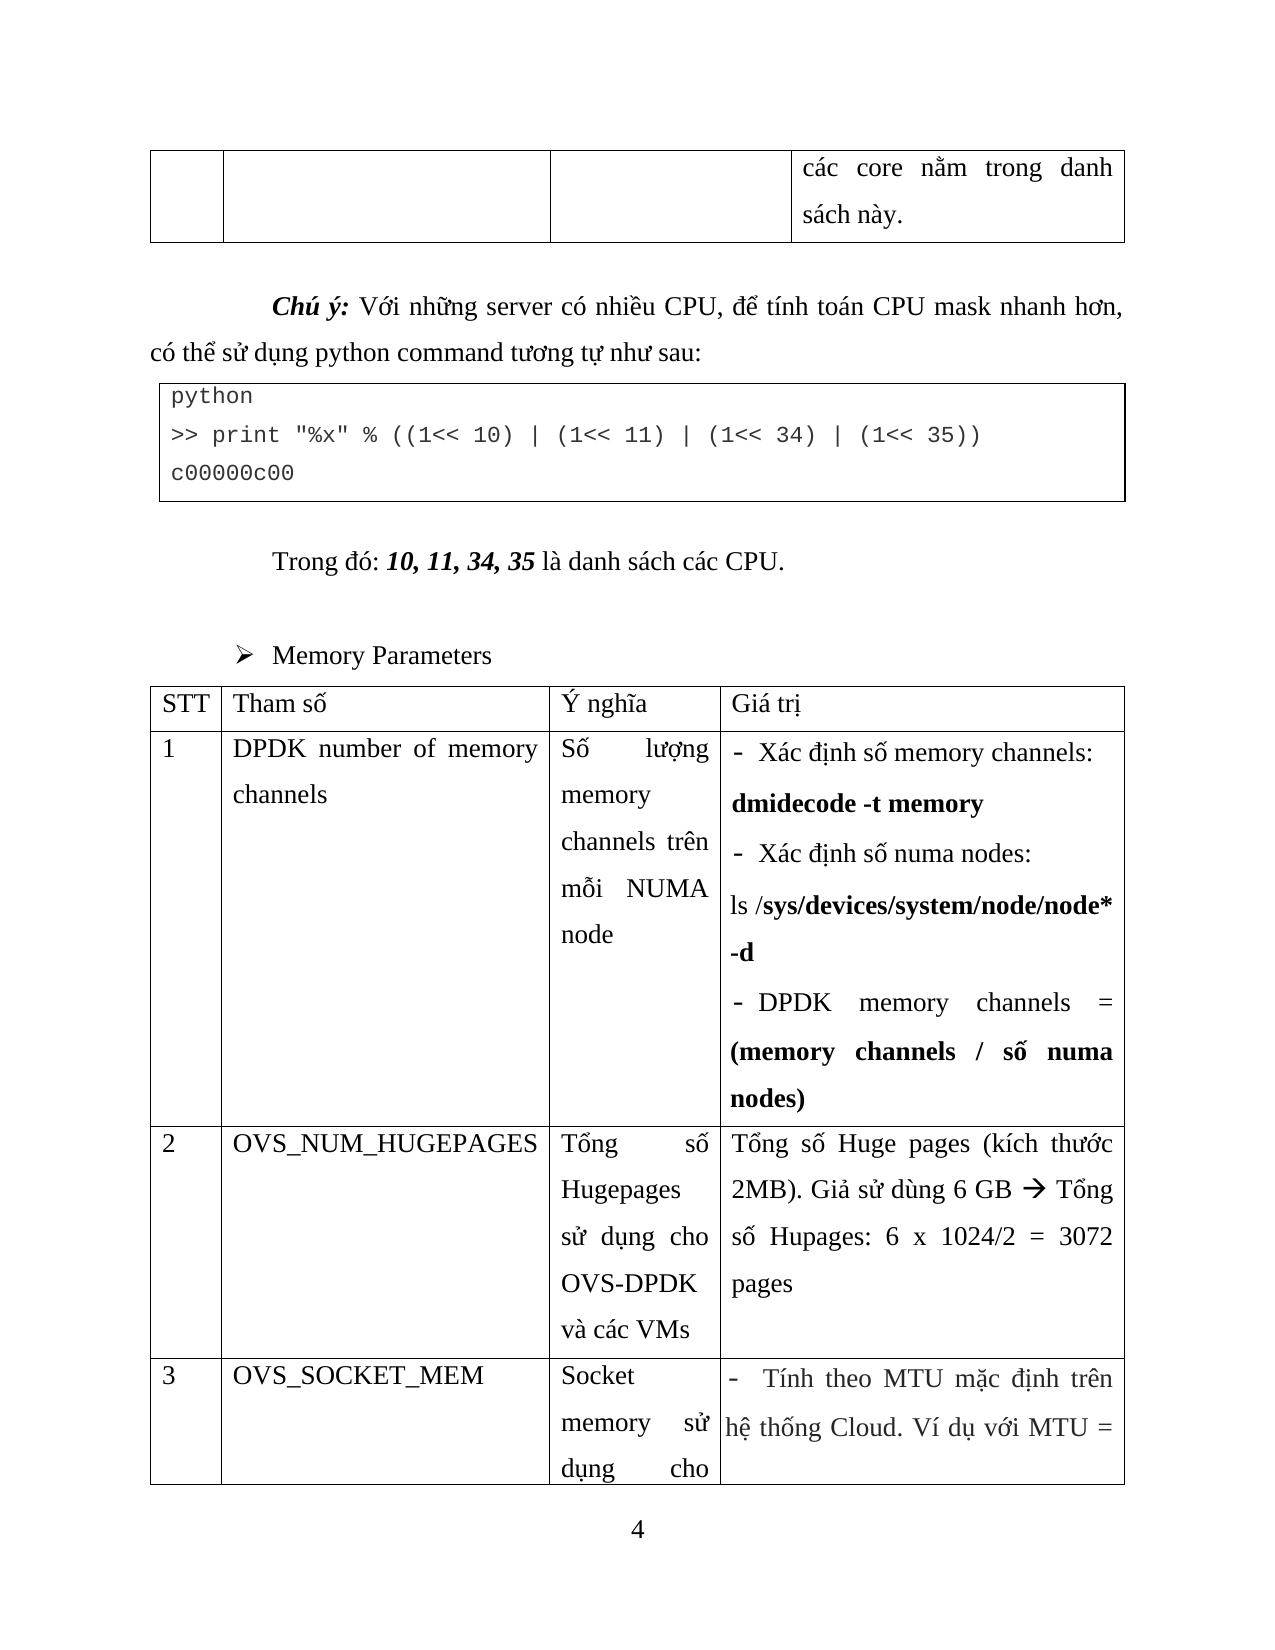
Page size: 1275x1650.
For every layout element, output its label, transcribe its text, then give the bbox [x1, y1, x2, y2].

table_cell Tổng số Hugepages sử dụng cho OVS-DPDK và các VMs [550, 1127, 720, 1358]
table_cell 2 [151, 1127, 221, 1358]
table_cell OVS_NUM_HUGEPAGES [222, 1127, 549, 1358]
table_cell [551, 151, 791, 242]
table_header Tham số [222, 687, 549, 731]
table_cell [224, 151, 550, 242]
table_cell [792, 151, 1124, 242]
list Memory Parameters [150, 639, 1125, 670]
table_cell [550, 1359, 720, 1483]
text Chú ý: Với những server có nhiều CPU, để tính toán CPU mask nhanh hơn, có thể sử dụng python command tương tự như sau: [150, 290, 1125, 367]
table_cell Số lượng memory channels trên mỗi NUMA node [550, 732, 720, 1126]
table_cell 1 [151, 732, 221, 1126]
table_cell Tổng số Huge pages (kích thước 2MB). Giả sử dùng 6 GB Tổng số Hupages: 6 x 1024/2 = 3072 pages [721, 1127, 1124, 1358]
table_cell 3 [151, 1359, 221, 1483]
table_header Giá trị [721, 687, 1124, 731]
table_header STT [151, 687, 221, 731]
table_cell OVS_SOCKET_MEM [222, 1359, 549, 1483]
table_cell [721, 1359, 1124, 1483]
table_header Ý nghĩa [550, 687, 720, 731]
table_cell DPDK number of memory channels [222, 732, 549, 1126]
table_cell Xác định số memory channels: dmidecode -t memory Xác định số numa nodes: ls /sys/devices/system/node/node* -d DPDK memory channels = (memory channels / số numa nodes) [721, 732, 1124, 1126]
table_header python >> print "%x" % ((1<< 10) | (1<< 11) | (1<< 34) | (1<< 35)) c00000c00 [160, 384, 1124, 501]
table_cell 4 [151, 151, 223, 242]
text Trong đó: 10, 11, 34, 35 là danh sách các CPU. [150, 545, 1125, 577]
